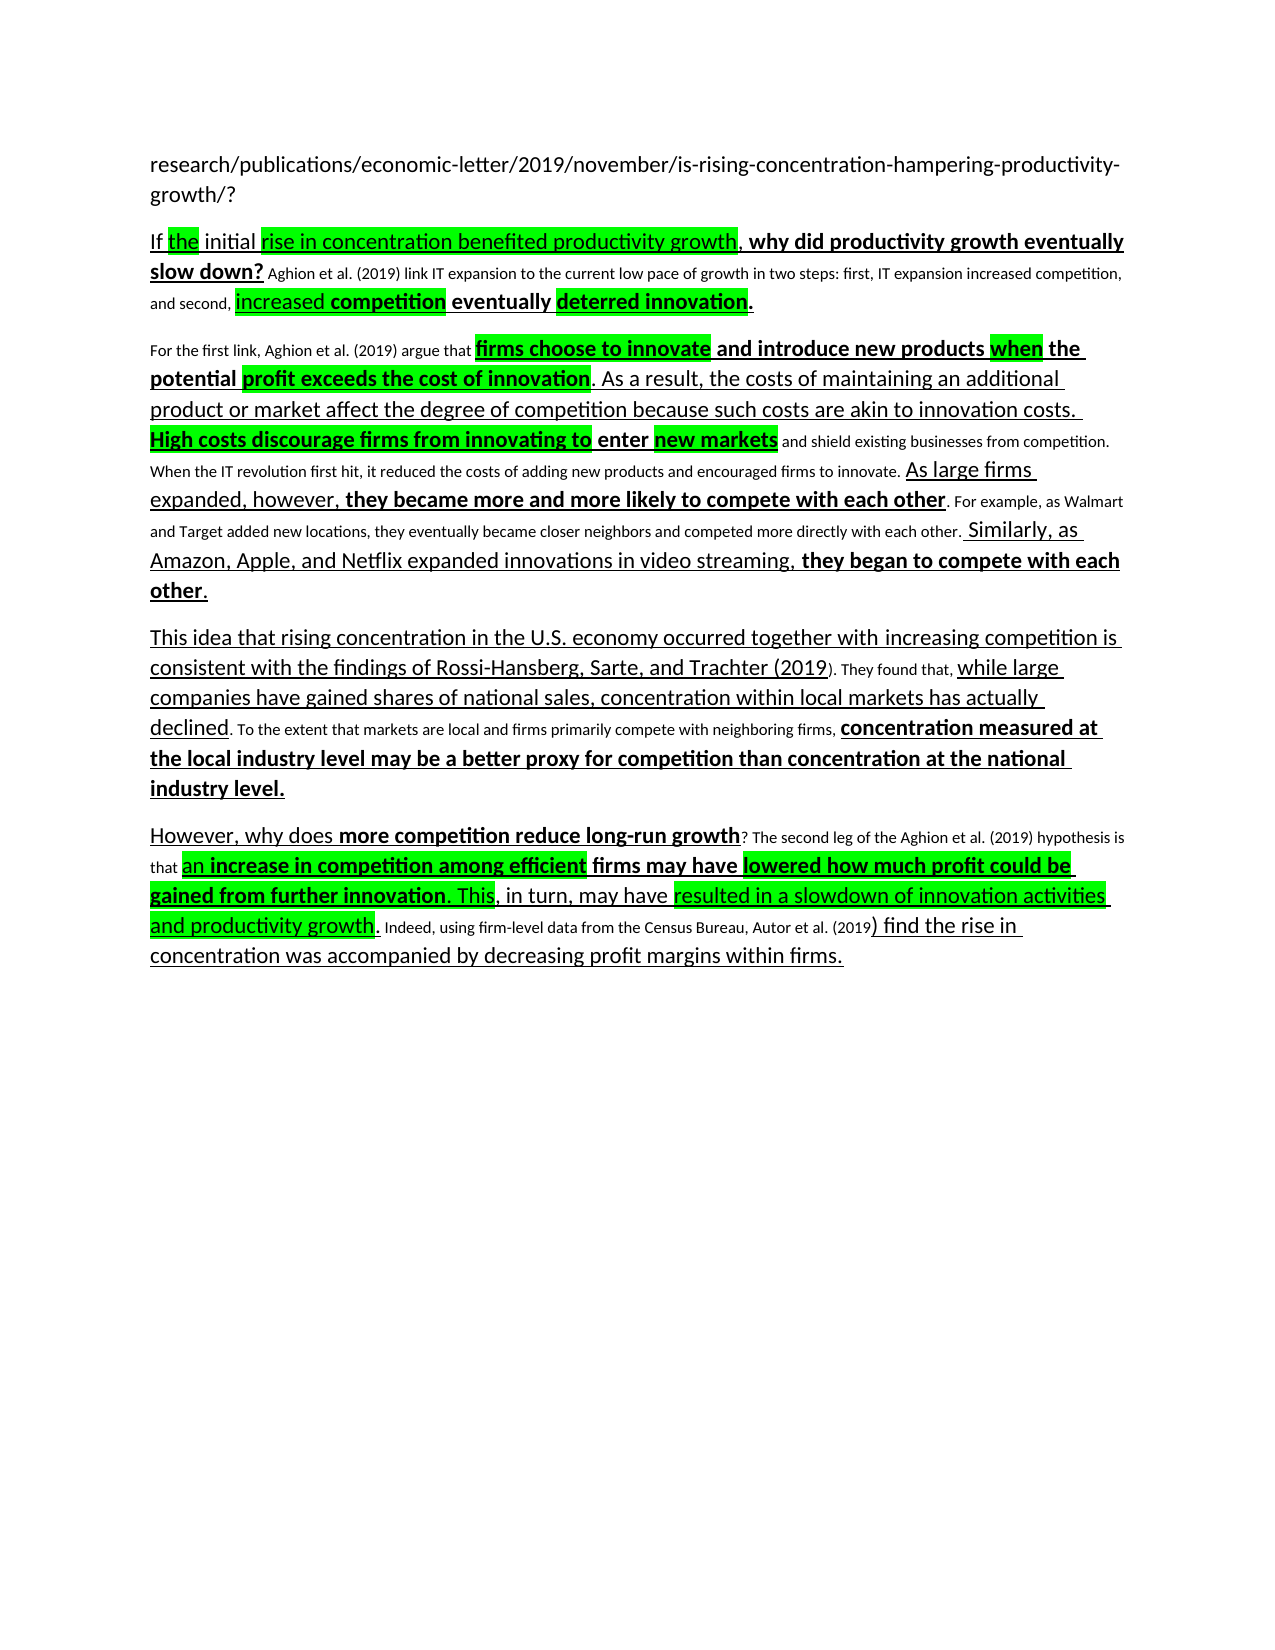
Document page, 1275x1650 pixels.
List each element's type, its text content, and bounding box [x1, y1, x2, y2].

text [150, 150, 1125, 208]
text This idea that rising concentration in the U.S. economy occurred together with increasing competition is consistent with the findings of Rossi-Hansberg, Sarte, and Trachter (2019). They found that, while large companies have gained shares of national sales, concentration within local markets has actually declined. To the extent that markets are local and firms primarily compete with neighboring firms, concentration measured at the local industry level may be a better proxy for competition than concentration at the national industry level. [150, 623, 1125, 802]
text For the first link, Aghion et al. (2019) argue that firms choose to innovate and introduce new products when the potential profit exceeds the cost of innovation. As a result, the costs of maintaining an additional product or market affect the degree of competition because such costs are akin to innovation costs. High costs discourage firms from innovating to enter new markets and shield existing businesses from competition. When the IT revolution first hit, it reduced the costs of adding new products and encouraged firms to innovate. As large firms expanded, however, they became more and more likely to compete with each other. For example, as Walmart and Target added new locations, they eventually became closer neighbors and competed more directly with each other. Similarly, as Amazon, Apple, and Netflix expanded innovations in video streaming, they began to compete with each other. [150, 334, 1125, 604]
text If the initial rise in concentration benefited productivity growth, why did productivity growth eventually slow down? Aghion et al. (2019) link IT expansion to the current low pace of growth in two steps: first, IT expansion increased competition, and second, increased competition eventually deterred innovation. [150, 227, 1125, 316]
text However, why does more competition reduce long-run growth? The second leg of the Aghion et al. (2019) hypothesis is that an increase in competition among efficient firms may have lowered how much profit could be gained from further innovation. This, in turn, may have resulted in a slowdown of innovation activities and productivity growth. Indeed, using firm-level data from the Census Bureau, Autor et al. (2019) find the rise in concentration was accompanied by decreasing profit margins within firms. [150, 821, 1125, 970]
